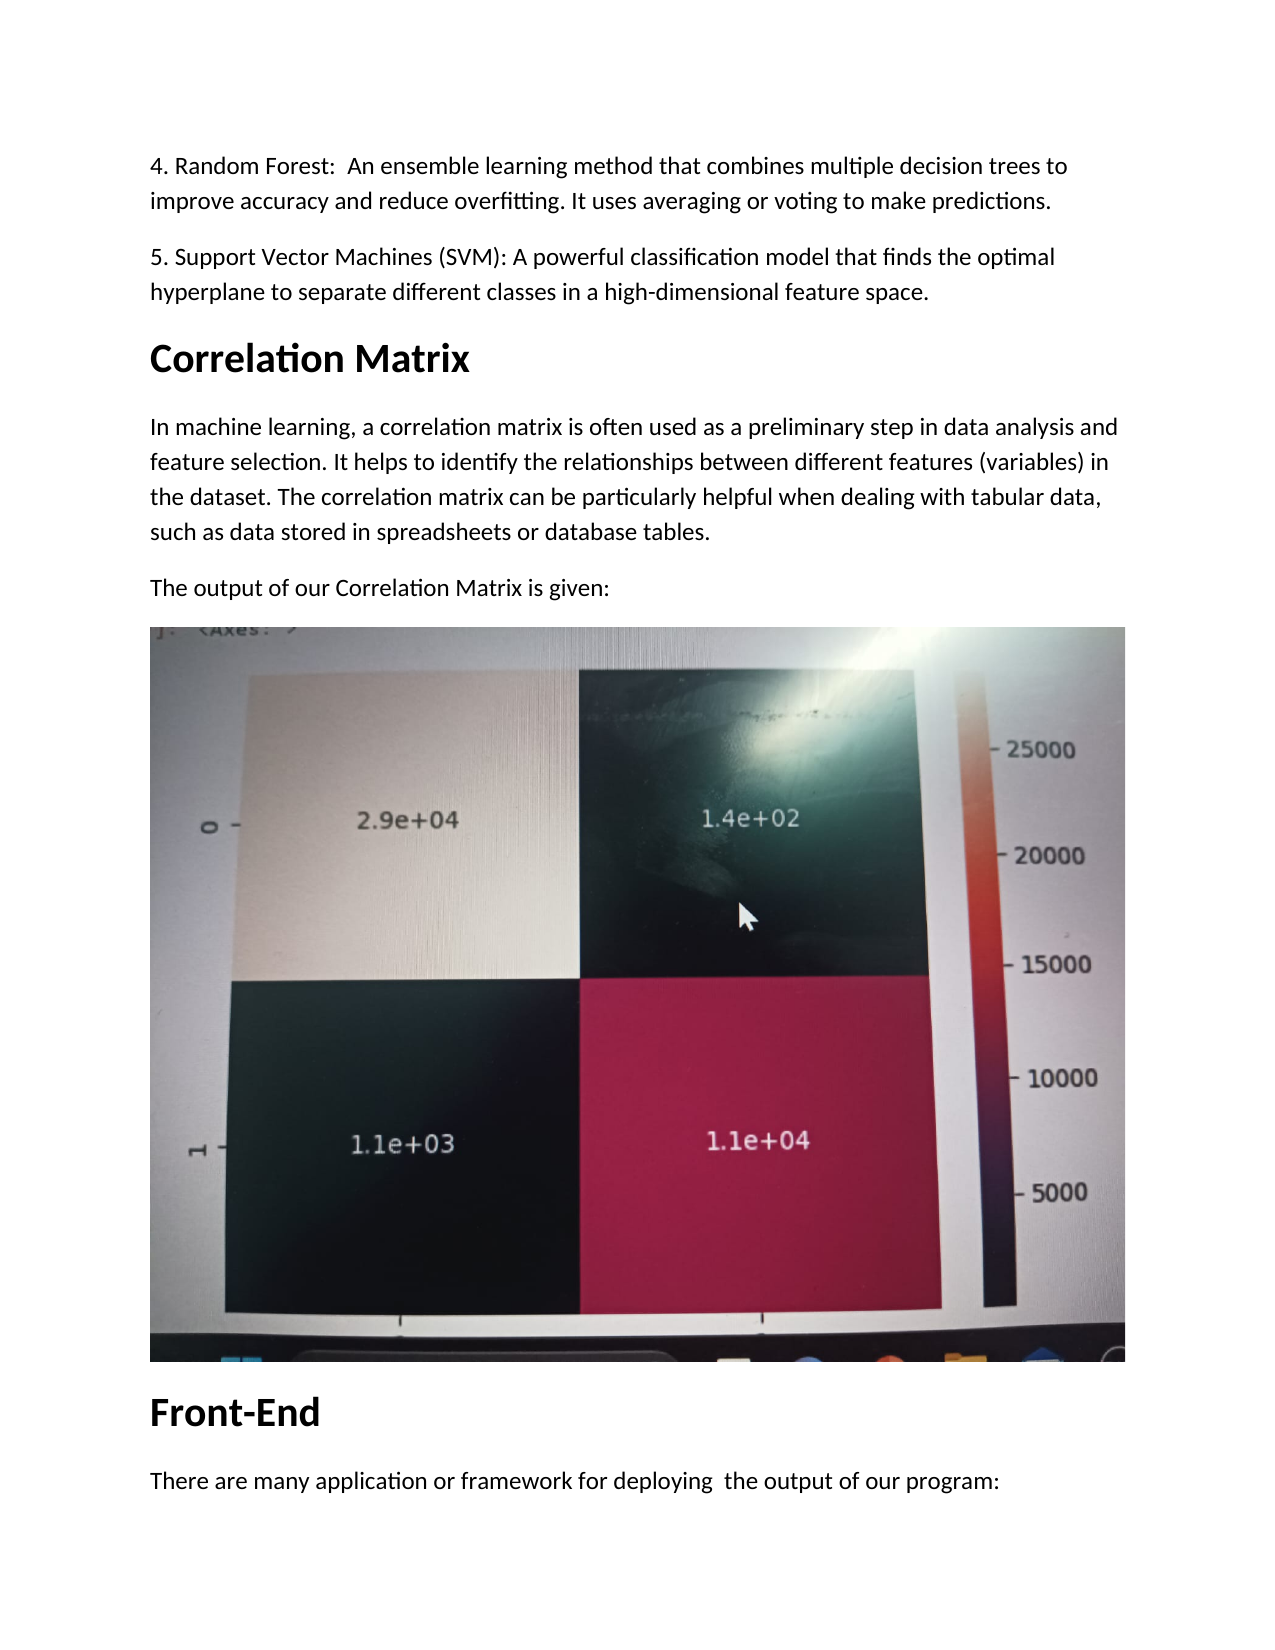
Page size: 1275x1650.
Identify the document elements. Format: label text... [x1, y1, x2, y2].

text In machine learning, a correlation matrix is often used as a preliminary step in data analysis and feature selection. It helps to identify the relationships between different features (variables) in the dataset. The correlation matrix can be particularly helpful when dealing with tabular data, such as data stored in spreadsheets or database tables. [150, 411, 1125, 546]
picture [150, 627, 1125, 1362]
text The output of our Correlation Matrix is given: [150, 572, 1125, 602]
text 5. Support Vector Machines (SVM): A powerful classification model that finds the optimal hyperplane to separate different classes in a high-dimensional feature space. [150, 241, 1125, 306]
text Front-End [150, 1386, 1125, 1437]
text Correlation Matrix [150, 332, 1125, 382]
text There are many application or framework for deploying the output of our program: [150, 1466, 1125, 1496]
text 4. Random Forest: An ensemble learning method that combines multiple decision trees to improve accuracy and reduce overfitting. It uses averaging or voting to make predictions. [150, 150, 1125, 216]
